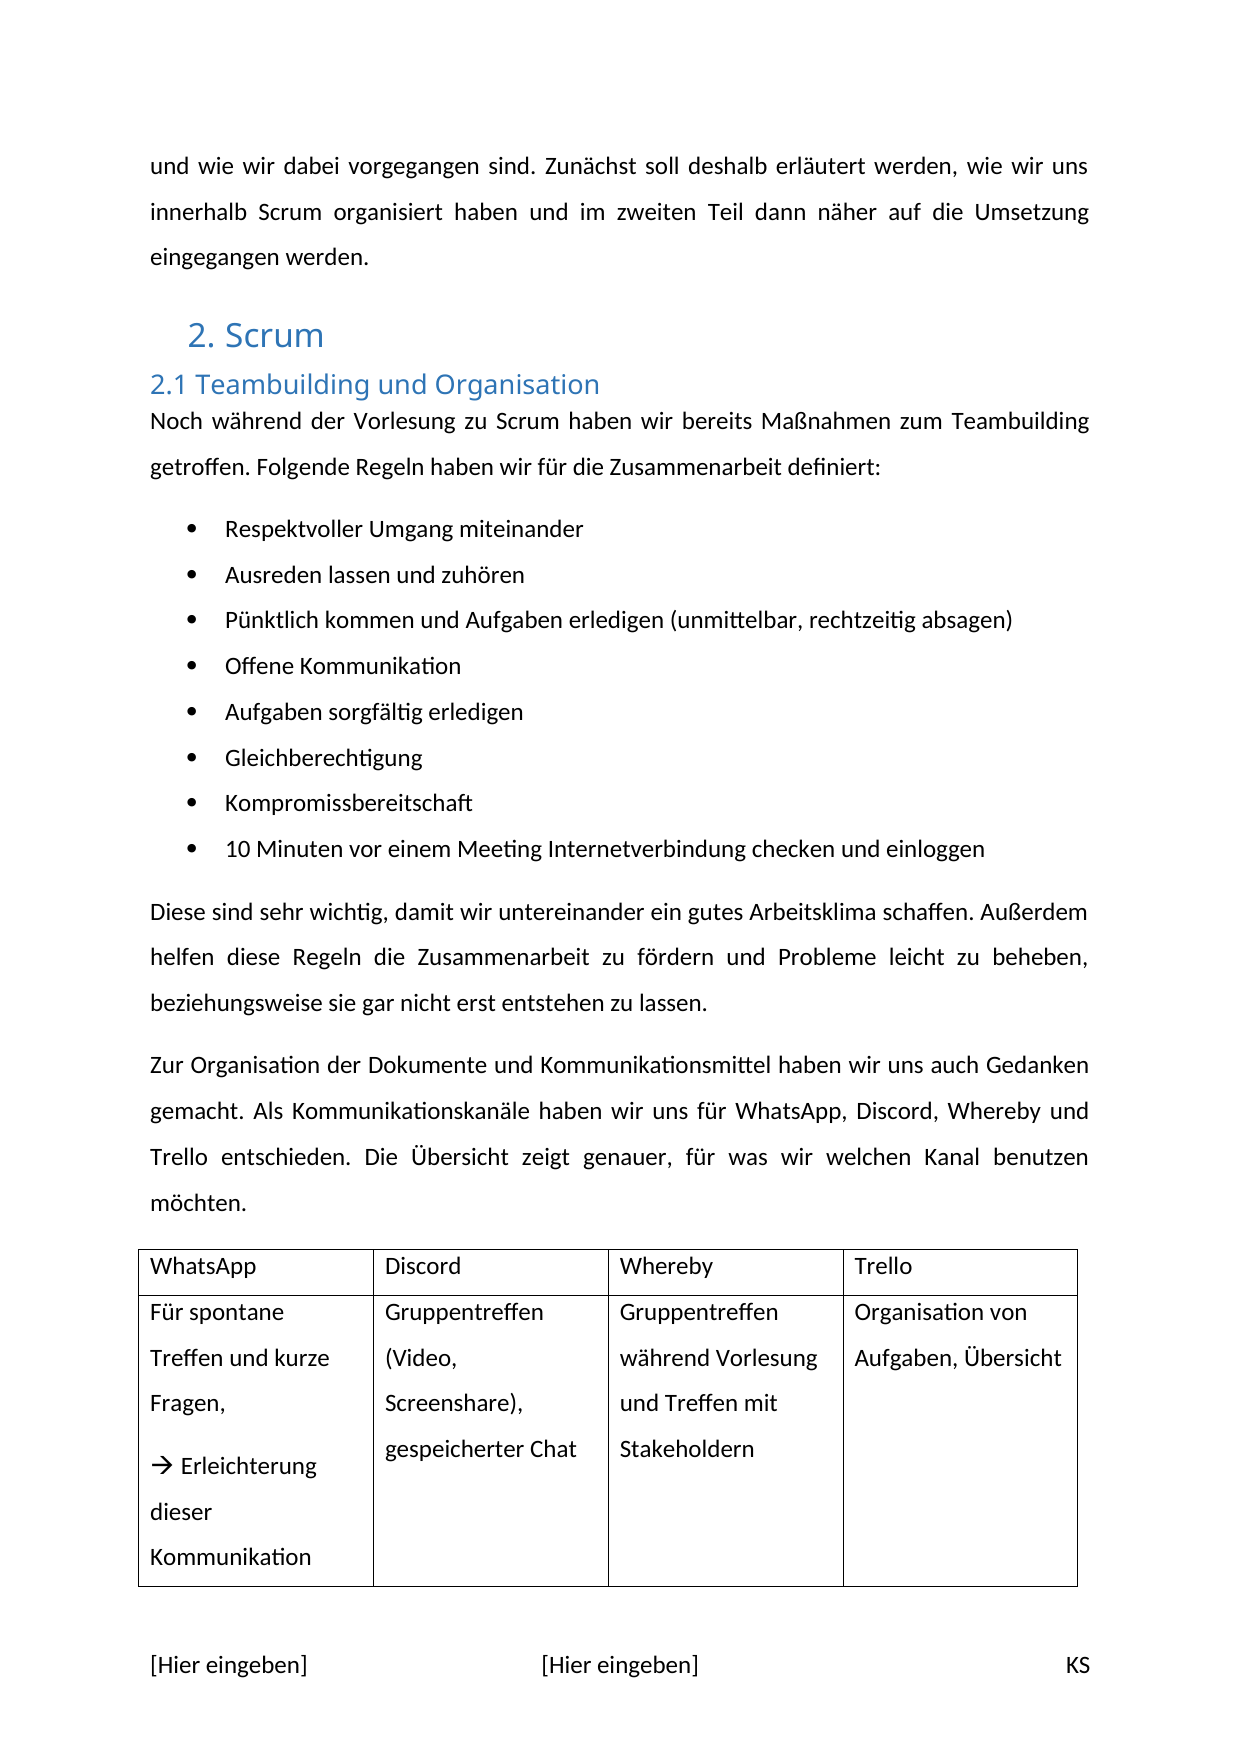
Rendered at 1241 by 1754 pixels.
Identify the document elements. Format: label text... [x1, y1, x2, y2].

list Respektvoller Umgang miteinander [187, 513, 1090, 544]
table_cell Gruppentreffen während Vorlesung und Treffen mit Stakeholdern [609, 1296, 843, 1586]
list Gleichberechtigung [187, 742, 1090, 772]
list Kompromissbereitschaft [187, 788, 1090, 818]
list Pünktlich kommen und Aufgaben erledigen (unmittelbar, rechtzeitig absagen) [187, 605, 1090, 635]
table_cell Organisation von Aufgaben, Übersicht [844, 1296, 1077, 1586]
table_header Trello [844, 1250, 1077, 1295]
subtitle 2.1 Teambuilding und Organisation [150, 365, 1090, 402]
table_header WhatsApp [139, 1250, 373, 1295]
text Zur Organisation der Dokumente und Kommunikationsmittel haben wir uns auch Gedanken gemacht. Als Kommunikationskanäle haben wir uns für WhatsApp, Discord, Whereby und Trello entschieden. Die Übersicht zeigt genauer, für was wir welchen Kanal benutzen möchten. [150, 1049, 1090, 1217]
table_cell Gruppentreffen (Video, Screenshare), gespeicherter Chat [374, 1296, 608, 1586]
text Diese sind sehr wichtig, damit wir untereinander ein gutes Arbeitsklima schaffen. Außerdem helfen diese Regeln die Zusammenarbeit zu fördern und Probleme leicht zu beheben, beziehungsweise sie gar nicht erst entstehen zu lassen. [150, 896, 1090, 1018]
subtitle Scrum [187, 312, 1090, 358]
list 10 Minuten vor einem Meeting Internetverbindung checken und einloggen [187, 833, 1090, 864]
list Aufgaben sorgfältig erledigen [187, 696, 1090, 727]
list Offene Kommunikation [187, 650, 1090, 681]
table_header Whereby [609, 1250, 843, 1295]
text Noch während der Vorlesung zu Scrum haben wir bereits Maßnahmen zum Teambuilding getroffen. Folgende Regeln haben wir für die Zusammenarbeit definiert: [150, 405, 1090, 481]
table_cell Für spontane Treffen und kurze Fragen, Erleichterung dieser Kommunikation [139, 1296, 373, 1586]
list Ausreden lassen und zuhören [187, 559, 1090, 589]
table_header Discord [374, 1250, 608, 1295]
